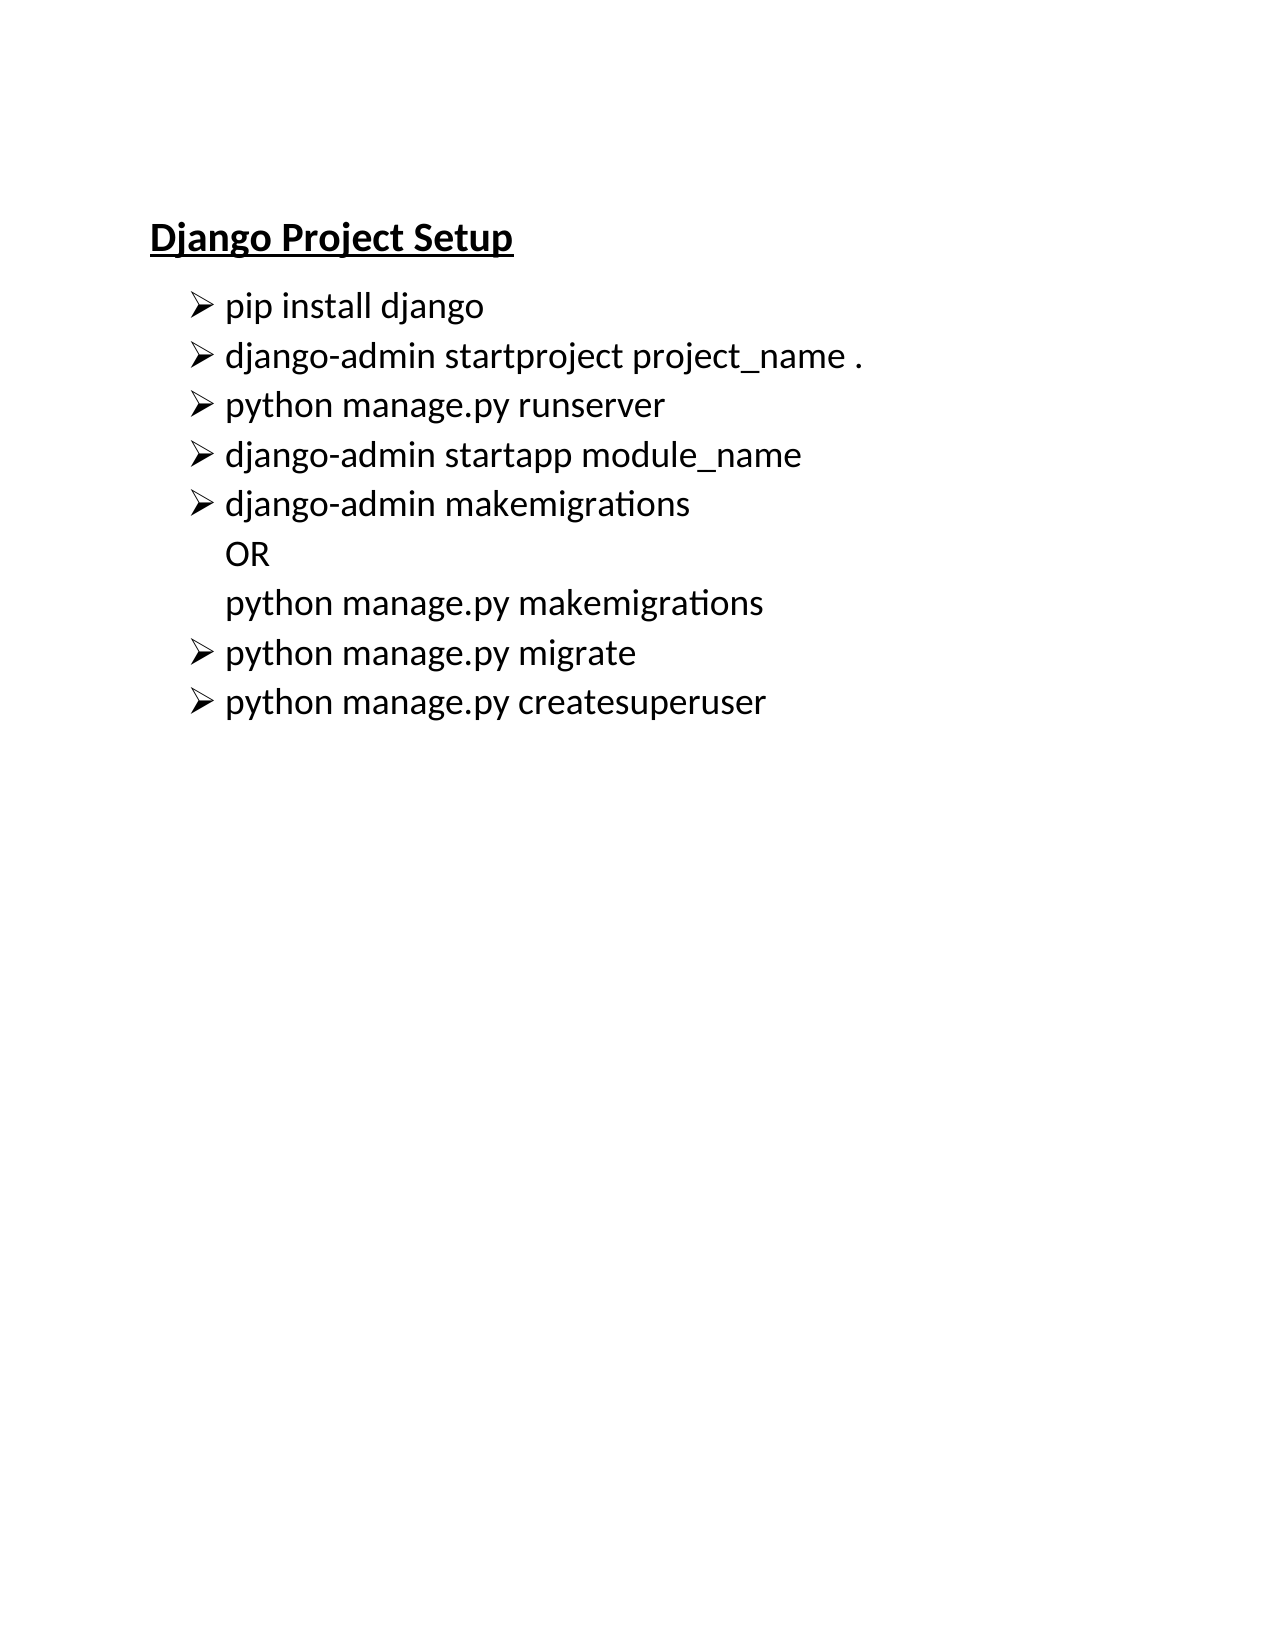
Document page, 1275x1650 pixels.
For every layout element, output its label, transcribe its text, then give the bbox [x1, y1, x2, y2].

list python manage.py createsuperuser [187, 678, 1125, 724]
list OR [225, 529, 1125, 575]
list django-admin startapp module_name [187, 431, 1125, 476]
list python manage.py runserver [187, 381, 1125, 427]
list pip install django [187, 282, 1125, 328]
list python manage.py migrate [187, 628, 1125, 674]
text Django Project Setup [150, 211, 1125, 261]
list django-admin startproject project_name . [187, 332, 1125, 377]
list python manage.py makemigrations [225, 579, 1125, 625]
list django-admin makemigrations [187, 480, 1125, 526]
